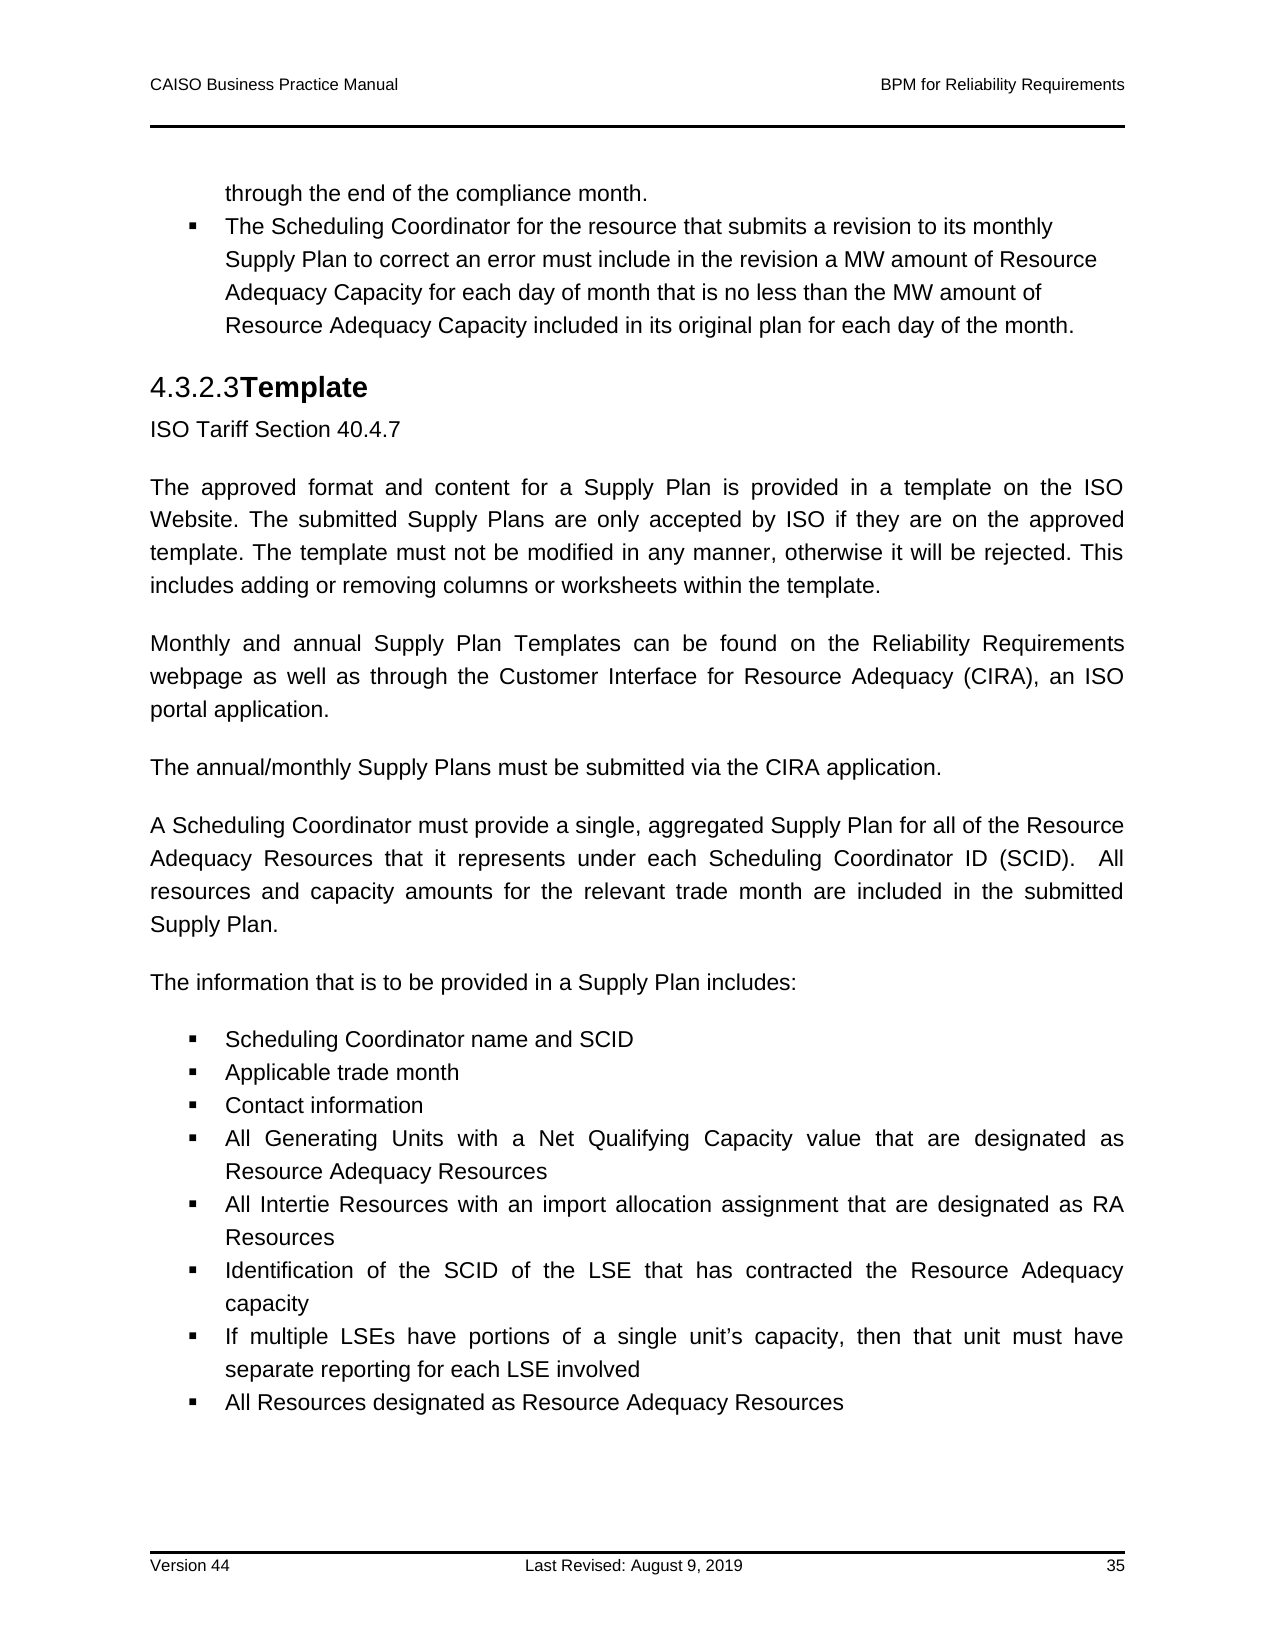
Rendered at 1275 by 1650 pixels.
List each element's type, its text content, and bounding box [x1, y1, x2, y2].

text Monthly and annual Supply Plan Templates can be found on the Reliability Requirements webpage as well as through the Customer Interface for Resource Adequacy (CIRA), an ISO portal application. [150, 630, 1125, 722]
text A Scheduling Coordinator must provide a single, aggregated Supply Plan for all of the Resource Adequacy Resources that it represents under each Scheduling Coordinator ID (SCID). All resources and capacity amounts for the relevant trade month are included in the submitted Supply Plan. [150, 812, 1125, 937]
list If multiple LSEs have portions of a single unit’s capacity, then that unit must have separate reporting for each LSE involved [187, 1323, 1125, 1382]
text The annual/monthly Supply Plans must be submitted via the CIRA application. [150, 754, 1125, 780]
list Identification of the SCID of the LSE that has contracted the Resource Adequacy capacity [187, 1257, 1125, 1316]
text The information that is to be provided in a Supply Plan includes: [150, 968, 1125, 995]
list The Scheduling Coordinator for the resource that submits a revision to its monthly Supply Plan to correct an error must include in the revision a MW amount of Resource Adequacy Capacity for each day of month that is no less than the MW amount of Resource Adequacy Capacity included in its original plan for each day of the month. [187, 213, 1125, 338]
text The approved format and content for a Supply Plan is provided in a template on the ISO Website. The submitted Supply Plans are only accepted by ISO if they are on the approved template. The template must not be modified in any manner, otherwise it will be rejected. This includes adding or removing columns or worksheets within the template. [150, 473, 1125, 599]
list All Intertie Resources with an import allocation assignment that are designated as RA Resources [187, 1191, 1125, 1250]
list All Resources designated as Resource Adequacy Resources [187, 1388, 1125, 1415]
list All Generating Units with a Net Qualifying Capacity value that are designated as Resource Adequacy Resources [187, 1125, 1125, 1184]
list Contact information [187, 1092, 1125, 1119]
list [187, 180, 1125, 206]
list Scheduling Coordinator name and SCID [187, 1026, 1125, 1053]
subtitle Template [150, 369, 1125, 403]
text ISO Tariff Section 40.4.7 [150, 416, 1125, 442]
list Applicable trade month [187, 1059, 1125, 1086]
